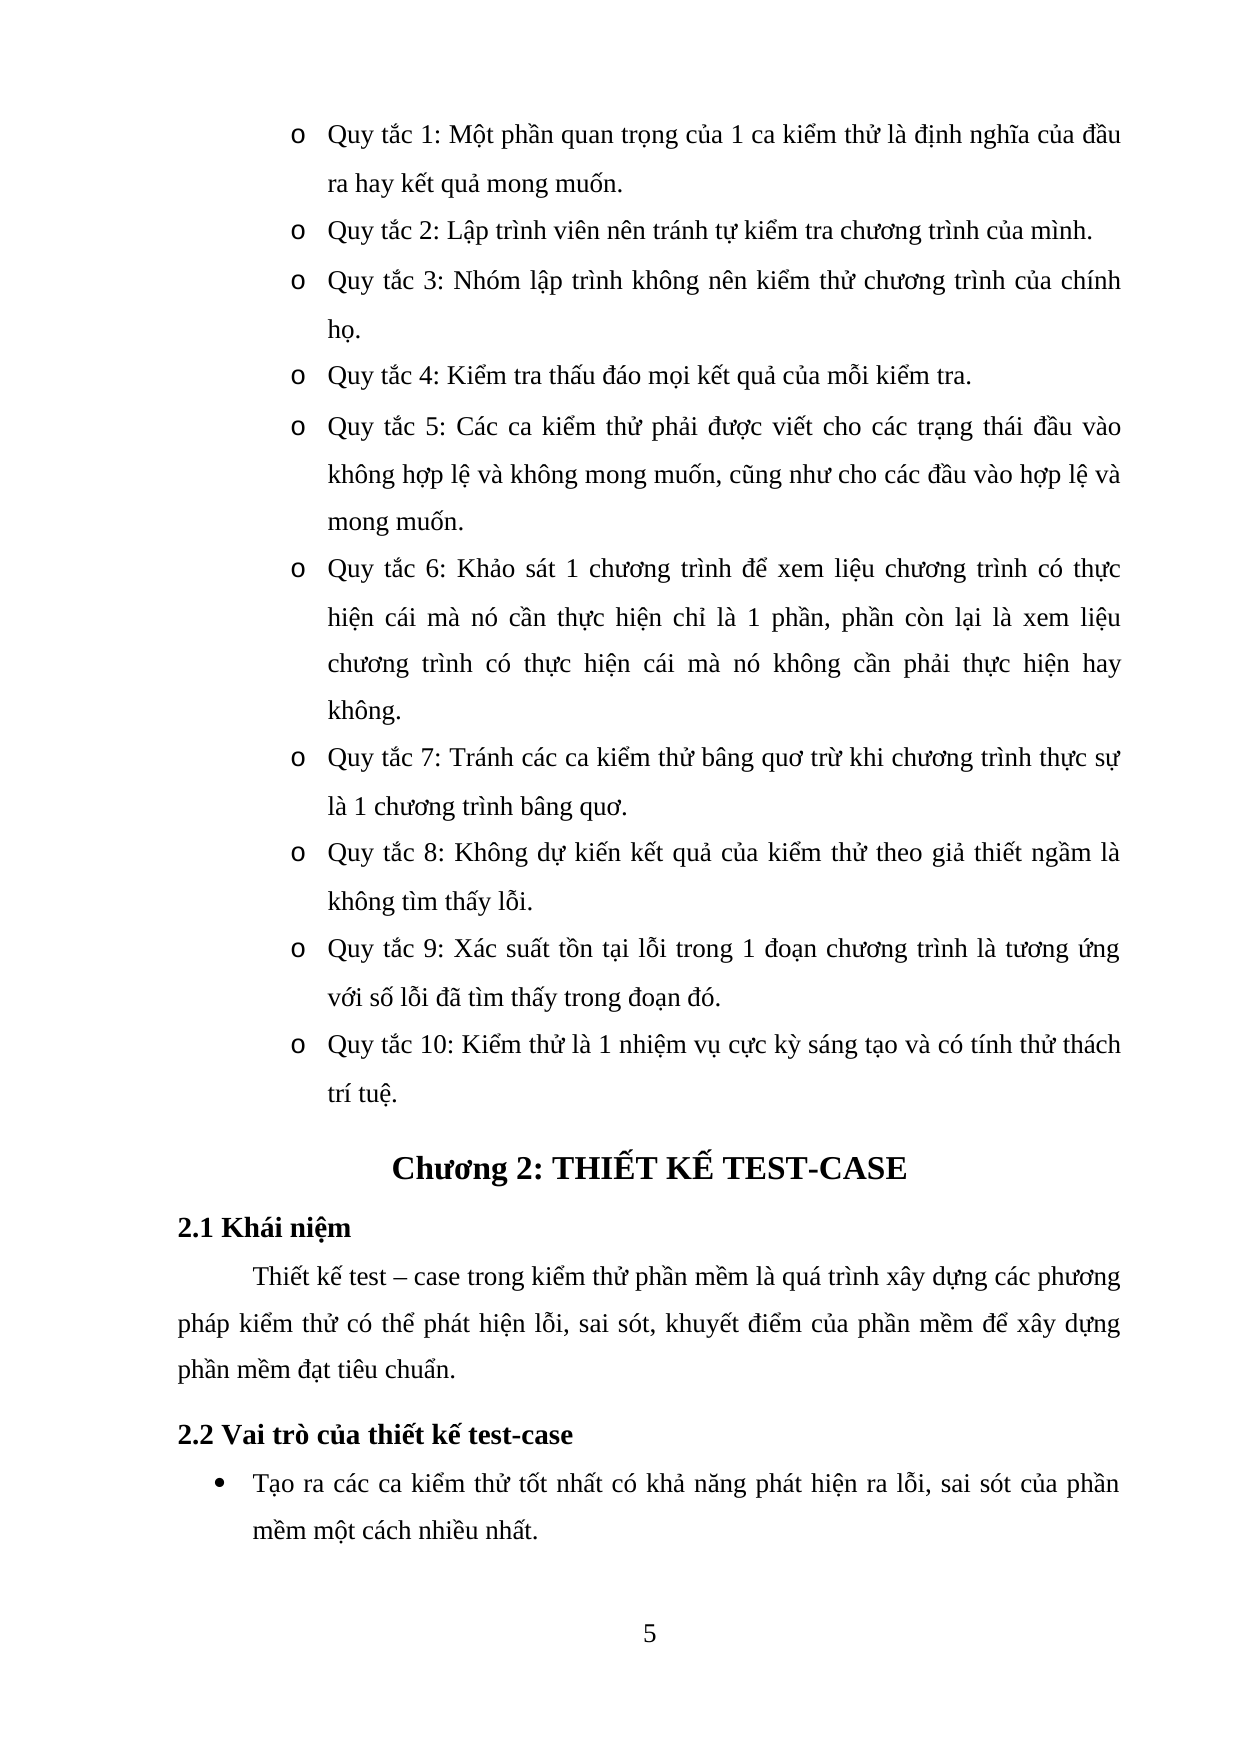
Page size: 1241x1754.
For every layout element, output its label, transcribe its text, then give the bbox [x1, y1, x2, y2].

text Thiết kế test – case trong kiểm thử phần mềm là quá trình xây dựng các phương pháp kiểm thử có thể phát hiện lỗi, sai sót, khuyết điểm của phần mềm để xây dựng phần mềm đạt tiêu chuẩn. [177, 1260, 1122, 1385]
list Quy tắc 10: Kiểm thử là 1 nhiệm vụ cực kỳ sáng tạo và có tính thử thách trí tuệ. [290, 1028, 1122, 1108]
list Quy tắc 4: Kiểm tra thấu đáo mọi kết quả của mỗi kiểm tra. [290, 359, 1122, 393]
list Quy tắc 8: Không dự kiến kết quả của kiểm thử theo giả thiết ngầm là không tìm thấy lỗi. [290, 836, 1122, 917]
subtitle 2.2 Vai trò của thiết kế test-case [177, 1417, 1122, 1451]
list Quy tắc 3: Nhóm lập trình không nên kiểm thử chương trình của chính họ. [290, 264, 1122, 344]
subtitle Chương 2: THIẾT KẾ TEST-CASE [177, 1148, 1122, 1187]
list Quy tắc 9: Xác suất tồn tại lỗi trong 1 đoạn chương trình là tương ứng với số lỗi đã tìm thấy trong đoạn đó. [290, 932, 1122, 1012]
list Quy tắc 7: Tránh các ca kiểm thử bâng quơ trừ khi chương trình thực sự là 1 chương trình bâng quơ. [290, 741, 1122, 821]
list Tạo ra các ca kiểm thử tốt nhất có khả năng phát hiện ra lỗi, sai sót của phần mềm một cách nhiều nhất. [215, 1467, 1122, 1545]
subtitle 2.1 Khái niệm [177, 1210, 1122, 1243]
list Quy tắc 1: Một phần quan trọng của 1 ca kiểm thử là định nghĩa của đầu ra hay kết quả mong muốn. [290, 118, 1122, 198]
list Quy tắc 2: Lập trình viên nên tránh tự kiểm tra chương trình của mình. [290, 214, 1122, 247]
list Quy tắc 5: Các ca kiểm thử phải được viết cho các trạng thái đầu vào không hợp lệ và không mong muốn, cũng như cho các đầu vào hợp lệ và mong muốn. [290, 409, 1122, 536]
list Quy tắc 6: Khảo sát 1 chương trình để xem liệu chương trình có thực hiện cái mà nó cần thực hiện chỉ là 1 phần, phần còn lại là xem liệu chương trình có thực hiện cái mà nó không cần phải thực hiện hay không. [290, 552, 1122, 725]
